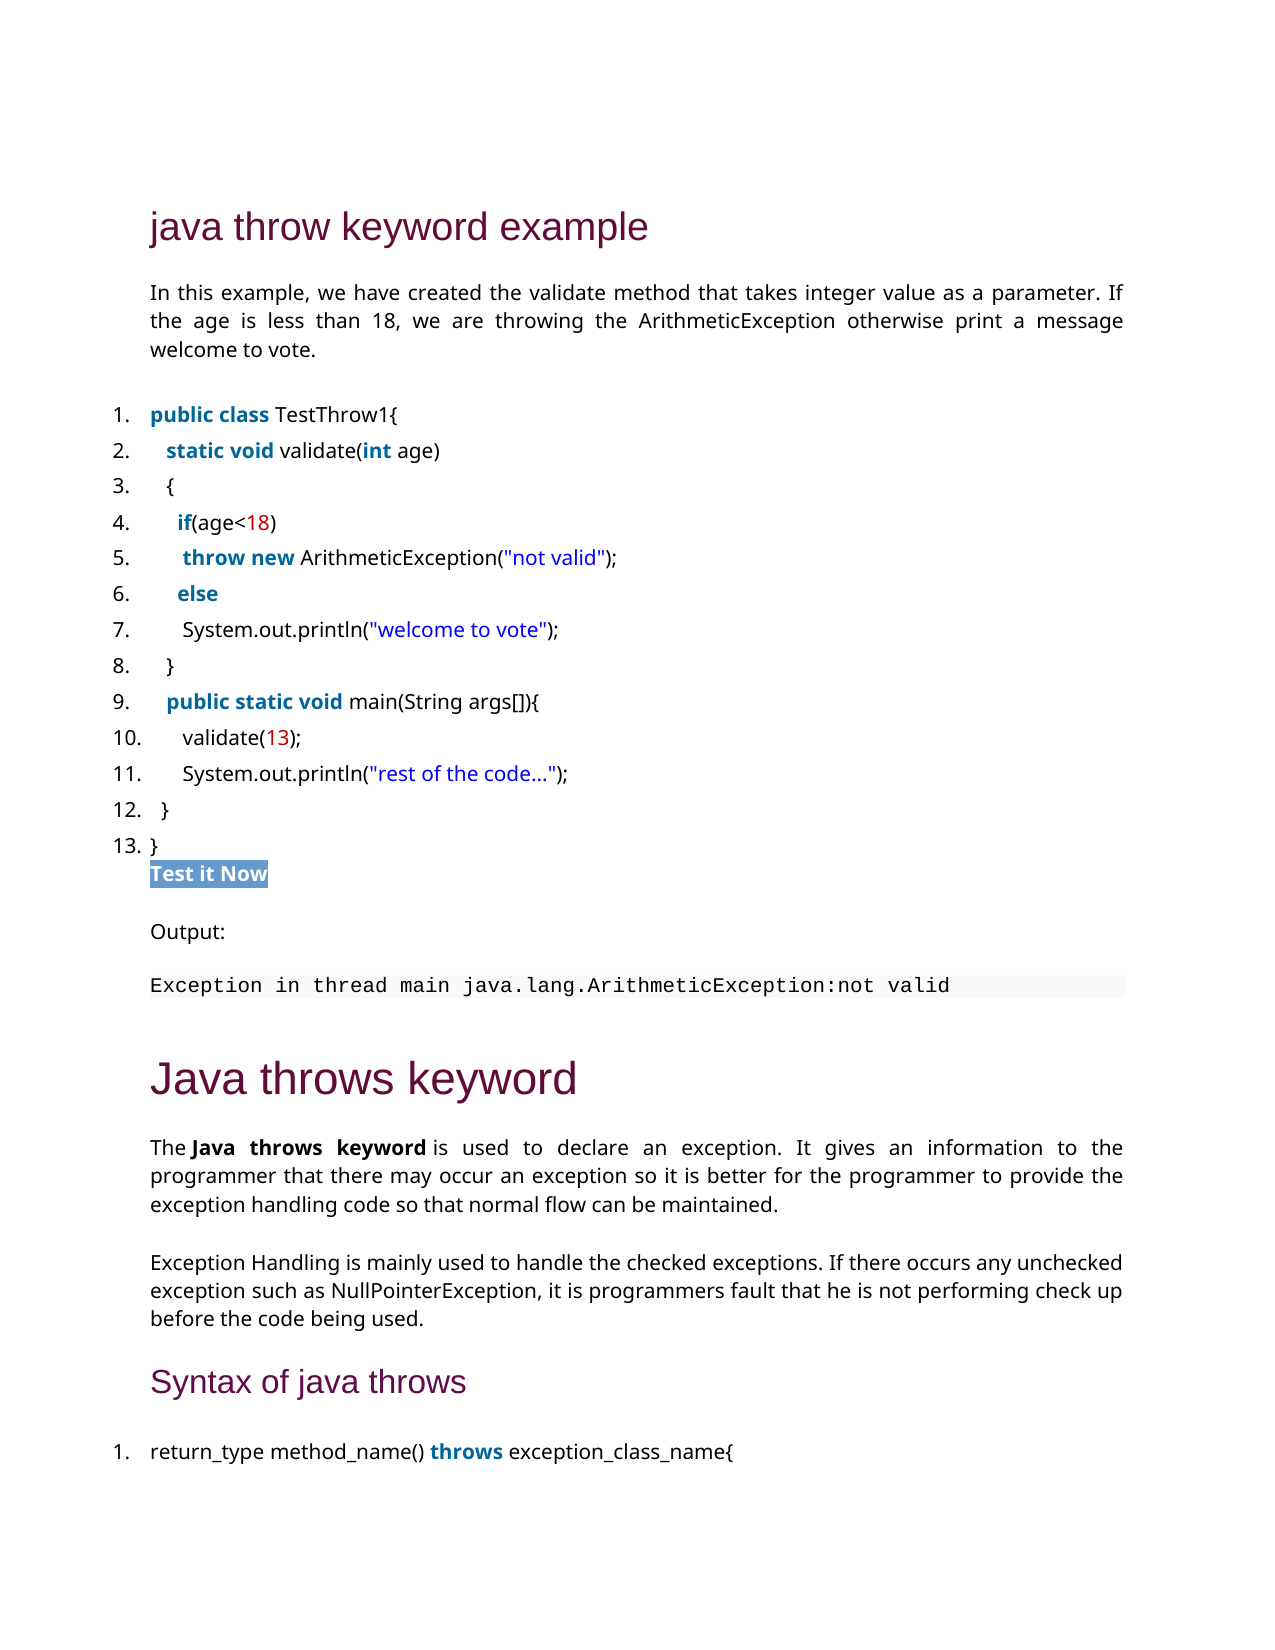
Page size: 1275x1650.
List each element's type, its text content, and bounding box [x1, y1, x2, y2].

list throw new ArithmeticException("not valid"); [112, 536, 1125, 572]
list public static void main(String args[]){ [112, 680, 1125, 716]
list } [112, 644, 1125, 680]
list public class TestThrow1{ [112, 392, 1125, 428]
list } [112, 788, 1125, 823]
text In this example, we have created the validate method that takes integer value as a parameter. If the age is less than 18, we are throwing the ArithmeticException otherwise print a message welcome to vote. [150, 278, 1125, 363]
list System.out.println("rest of the code..."); [112, 752, 1125, 788]
text The Java throws keyword is used to declare an exception. It gives an information to the programmer that there may occur an exception so it is better for the programmer to provide the exception handling code so that normal flow can be maintained. [150, 1133, 1125, 1218]
list return_type method_name() throws exception_class_name{ [112, 1430, 1125, 1466]
list static void validate(int age) [112, 428, 1125, 464]
list { [112, 464, 1125, 500]
text Java throws keyword [150, 1051, 1125, 1104]
list } [112, 823, 1125, 859]
text Test it Now [150, 859, 1125, 888]
list else [112, 572, 1125, 608]
subtitle java throw keyword example [150, 203, 1125, 249]
list if(age<18) [112, 500, 1125, 536]
text Exception in thread main java.lang.ArithmeticException:not valid [150, 975, 1125, 998]
list System.out.println("welcome to vote"); [112, 608, 1125, 644]
text Syntax of java throws [150, 1362, 1125, 1401]
text Output: [150, 917, 1125, 946]
list validate(13); [112, 716, 1125, 752]
text Exception Handling is mainly used to handle the checked exceptions. If there occurs any unchecked exception such as NullPointerException, it is programmers fault that he is not performing check up before the code being used. [150, 1248, 1125, 1333]
